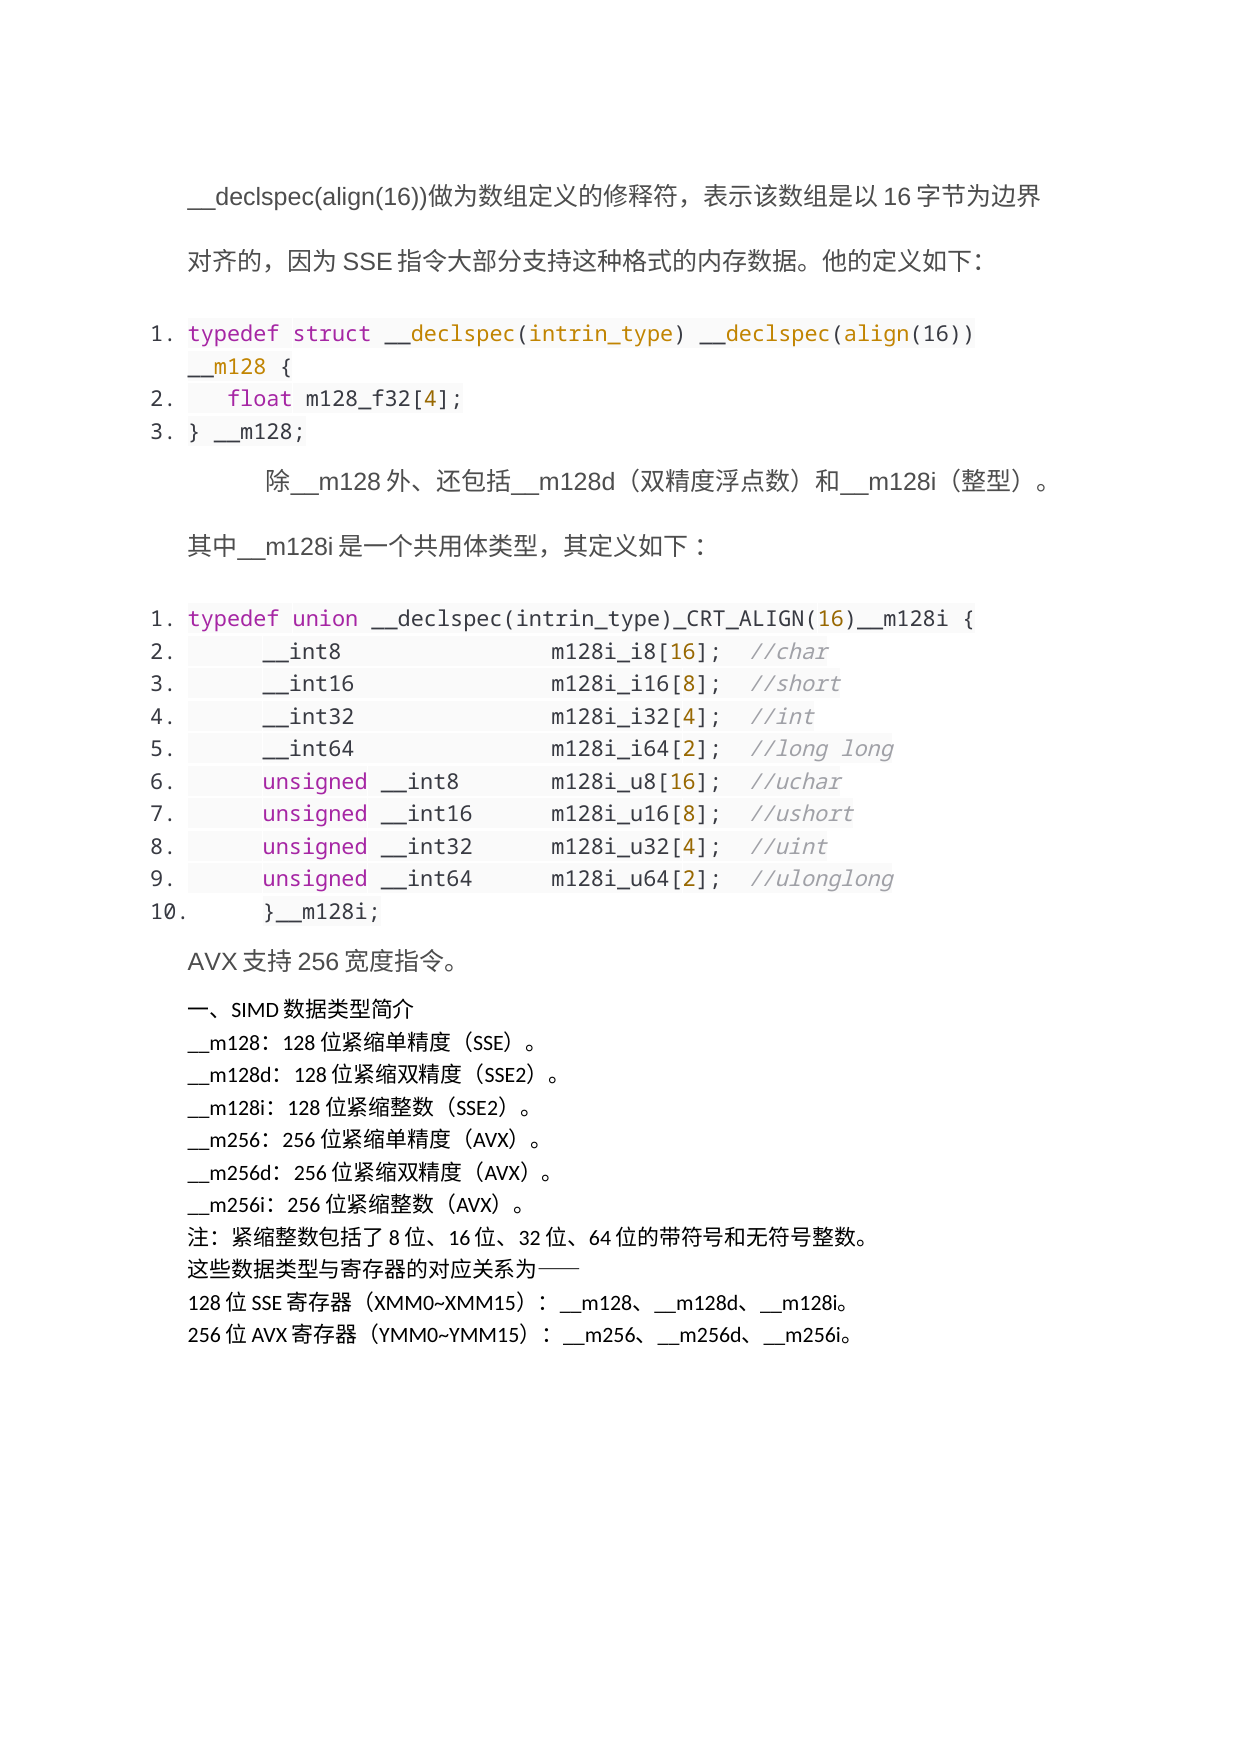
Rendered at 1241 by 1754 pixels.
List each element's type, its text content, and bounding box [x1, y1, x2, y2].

list __int32 m128i_i32[4]; //int [150, 699, 1053, 732]
list __int64 m128i_i64[2]; //long long [150, 732, 1053, 764]
list typedef union __declspec(intrin_type)_CRT_ALIGN(16)__m128i { [150, 602, 1053, 634]
text __m128d：128位紧缩双精度（SSE2）。 [187, 1057, 1053, 1089]
text 一、SIMD数据类型简介 [187, 992, 1053, 1024]
list __int8 m128i_i8[16]; //char [150, 634, 1053, 667]
text 256位AVX寄存器（YMM0~YMM15）：__m256、__m256d、__m256i。 [187, 1317, 1053, 1349]
list __int16 m128i_i16[8]; //short [150, 667, 1053, 699]
text 这些数据类型与寄存器的对应关系为—— [187, 1252, 1053, 1284]
list unsigned __int64 m128i_u64[2]; //ulonglong [150, 862, 1053, 894]
text 128位SSE寄存器（XMM0~XMM15）：__m128、__m128d、__m128i。 [187, 1284, 1053, 1317]
text __m128：128位紧缩单精度（SSE）。 [187, 1024, 1053, 1057]
list float m128_f32[4]; [150, 382, 1053, 414]
subtitle AVX支持256宽度指令。 [187, 927, 1053, 992]
text __m256：256位紧缩单精度（AVX）。 [187, 1122, 1053, 1154]
list unsigned __int8 m128i_u8[16]; //uchar [150, 764, 1053, 797]
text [187, 162, 1053, 292]
text __m256i：256位紧缩整数（AVX）。 [187, 1187, 1053, 1219]
list }__m128i; [150, 894, 1053, 927]
text 除__m128外、还包括__m128d（双精度浮点数）和__m128i（整型）。其中__m128i是一个共用体类型，其定义如下 ： [187, 447, 1053, 577]
text 注：紧缩整数包括了8位、16位、32位、64位的带符号和无符号整数。 [187, 1219, 1053, 1252]
text __m256d：256位紧缩双精度（AVX）。 [187, 1154, 1053, 1187]
list unsigned __int32 m128i_u32[4]; //uint [150, 829, 1053, 862]
list typedef struct __declspec(intrin_type) __declspec(align(16)) __m128 { [150, 317, 1053, 382]
list } __m128; [150, 414, 1053, 447]
list unsigned __int16 m128i_u16[8]; //ushort [150, 797, 1053, 829]
text __m128i：128位紧缩整数（SSE2）。 [187, 1089, 1053, 1122]
